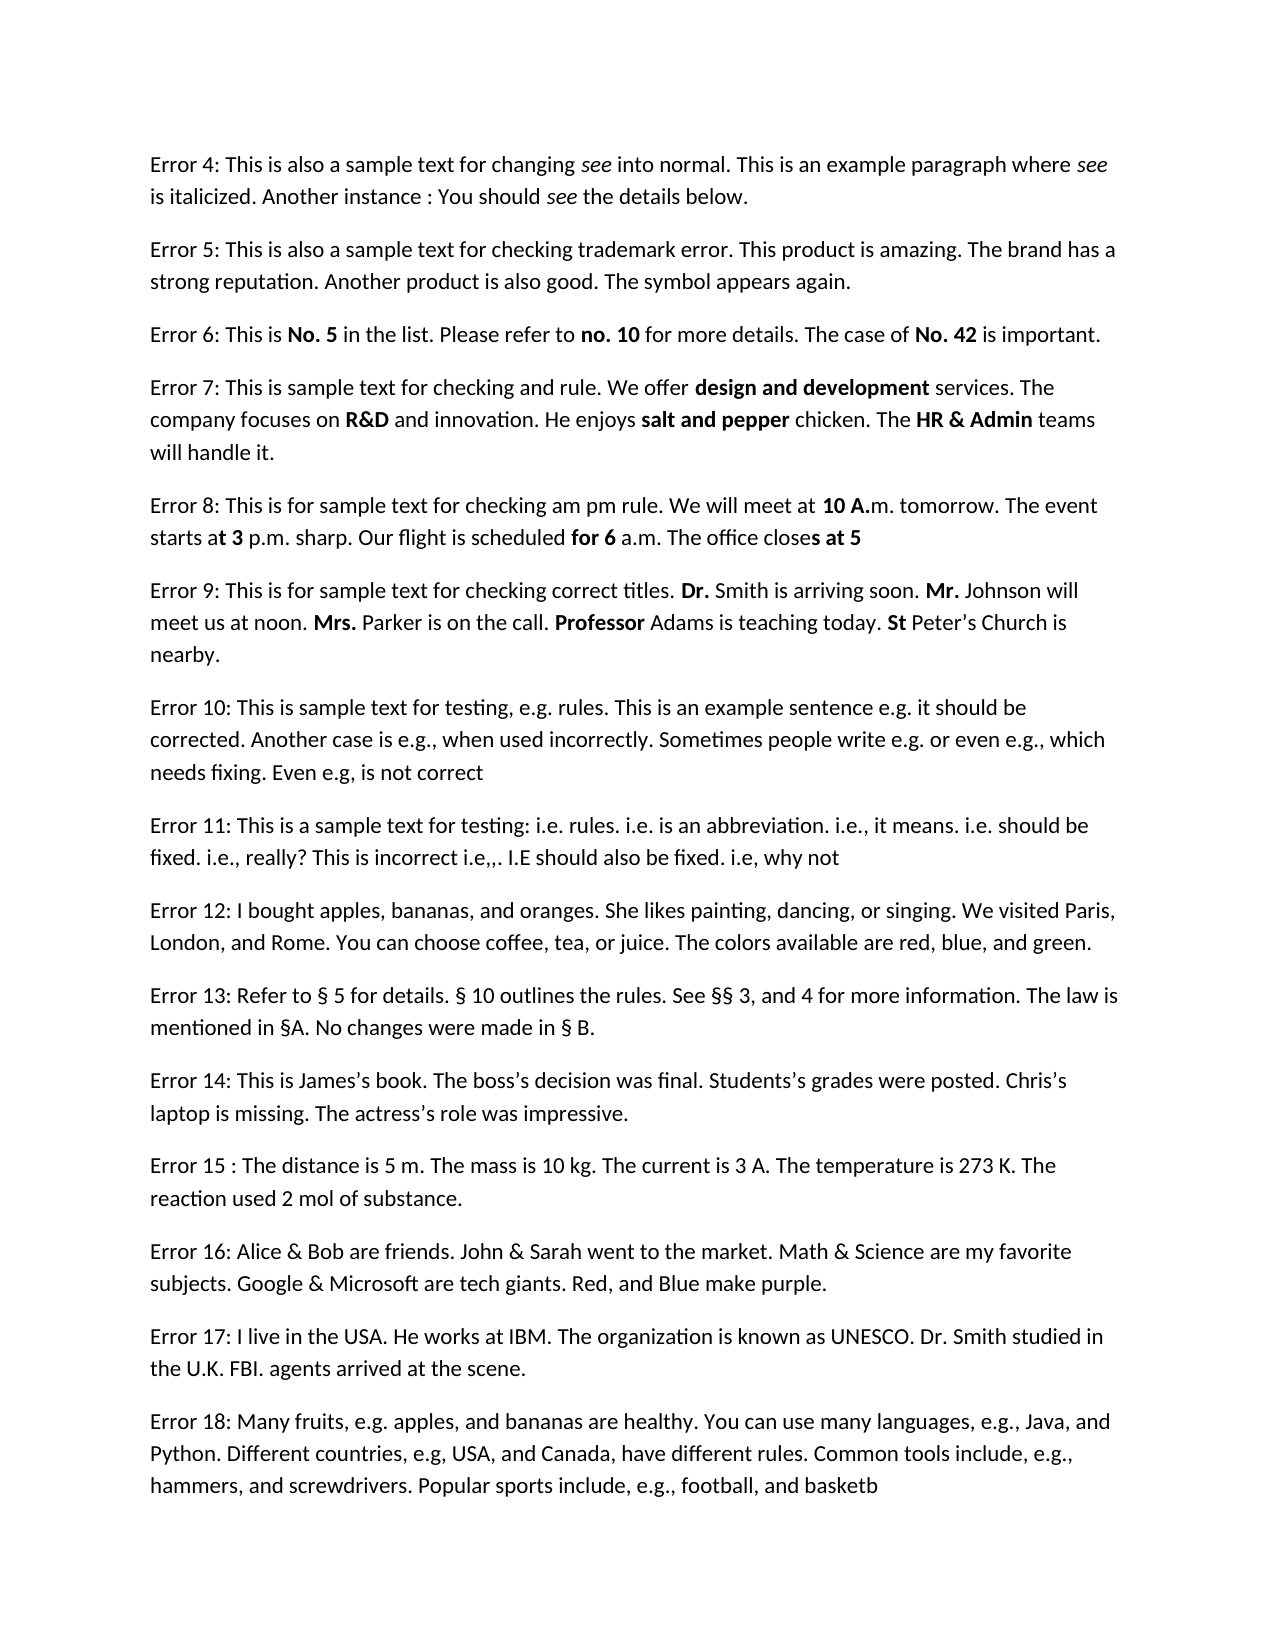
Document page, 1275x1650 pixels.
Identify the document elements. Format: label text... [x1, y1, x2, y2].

text Error 14: This is James’s book. The boss’s decision was final. Students’s grades were posted. Chris’s laptop is missing. The actress’s role was impressive. [150, 1066, 1125, 1127]
text Error 7: This is sample text for checking and rule. We offer design and development services. The company focuses on R&D and innovation. He enjoys salt and pepper chicken. The HR & Admin teams will handle it. [150, 373, 1125, 466]
text Error 6: This is No. 5 in the list. Please refer to no. 10 for more details. The case of No. 42 is important. [150, 320, 1125, 348]
text Error 10: This is sample text for testing, e.g. rules. This is an example sentence e.g. it should be corrected. Another case is e.g., when used incorrectly. Sometimes people write e.g. or even e.g., which needs fixing. Even e.g, is not correct [150, 693, 1125, 786]
text Error 8: This is for sample text for checking am pm rule. We will meet at 10 A.m. tomorrow. The event starts at 3 p.m. sharp. Our flight is scheduled for 6 a.m. The office closes at 5 [150, 491, 1125, 551]
text Error 17: I live in the USA. He works at IBM. The organization is known as UNESCO. Dr. Smith studied in the U.K. FBI. agents arrived at the scene. [150, 1322, 1125, 1382]
text Error 18: Many fruits, e.g. apples, and bananas are healthy. You can use many languages, e.g., Java, and Python. Different countries, e.g, USA, and Canada, have different rules. Common tools include, e.g., hammers, and screwdrivers. Popular sports include, e.g., football, and basketb [150, 1407, 1125, 1500]
text Error 16: Alice & Bob are friends. John & Sarah went to the market. Math & Science are my favorite subjects. Google & Microsoft are tech giants. Red, and Blue make purple. [150, 1237, 1125, 1297]
text Error 12: I bought apples, bananas, and oranges. She likes painting, dancing, or singing. We visited Paris, London, and Rome. You can choose coffee, tea, or juice. The colors available are red, blue, and green. [150, 896, 1125, 956]
text Error 13: Refer to § 5 for details. § 10 outlines the rules. See §§ 3, and 4 for more information. The law is mentioned in §A. No changes were made in § B. [150, 981, 1125, 1041]
text Error 15 : The distance is 5 m. The mass is 10 kg. The current is 3 A. The temperature is 273 K. The reaction used 2 mol of substance. [150, 1152, 1125, 1212]
text Error 11: This is a sample text for testing: i.e. rules. i.e. is an abbreviation. i.e., it means. i.e. should be fixed. i.e., really? This is incorrect i.e,,. I.E should also be fixed. i.e, why not [150, 811, 1125, 871]
text Error 5: This is also a sample text for checking trademark error. This product is amazing. The brand has a strong reputation. Another product is also good. The symbol appears again. [150, 235, 1125, 295]
text Error 9: This is for sample text for checking correct titles. Dr. Smith is arriving soon. Mr. Johnson will meet us at noon. Mrs. Parker is on the call. Professor Adams is teaching today. St Peter’s Church is nearby. [150, 576, 1125, 668]
text Error 4: This is also a sample text for changing see into normal. This is an example paragraph where see is italicized. Another instance : You should see the details below. [150, 150, 1125, 210]
